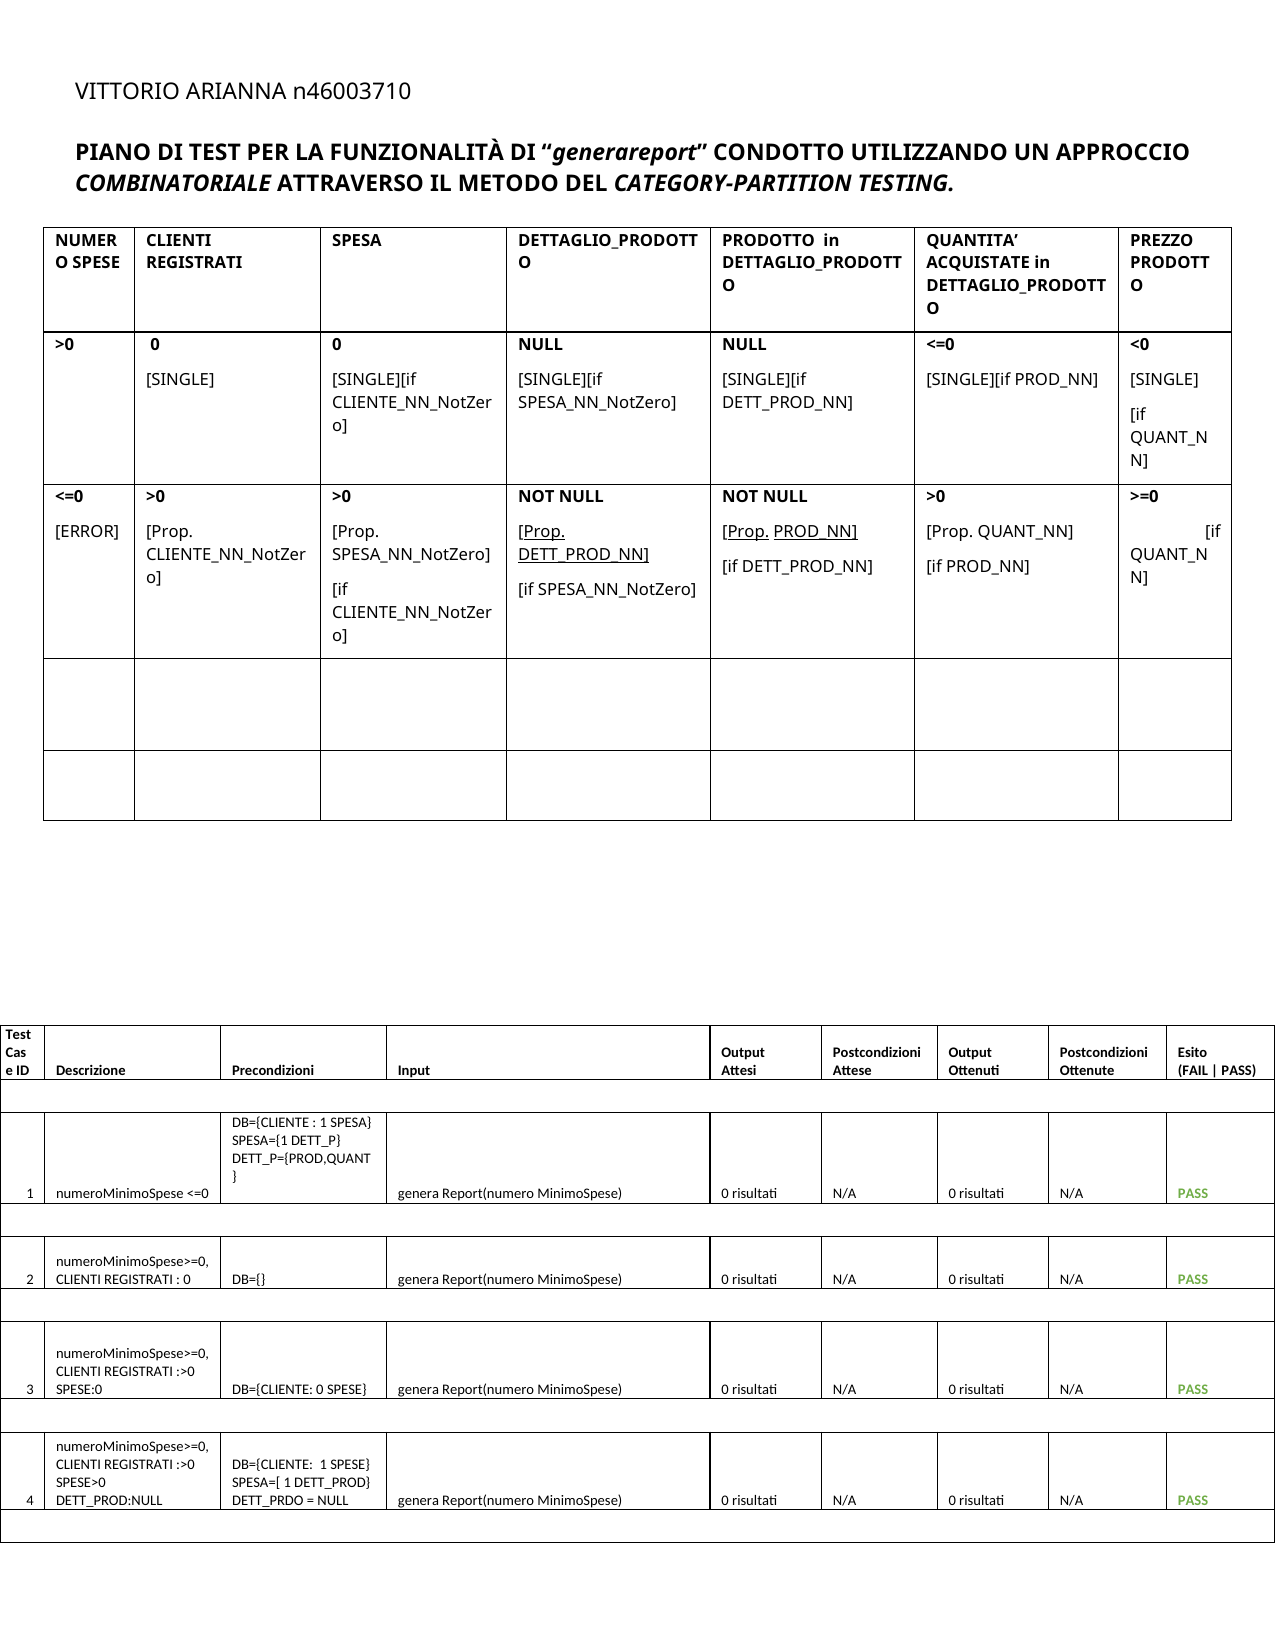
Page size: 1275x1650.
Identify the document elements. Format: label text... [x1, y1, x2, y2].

table_cell DB={CLIENTE: 0 SPESE} [221, 1322, 386, 1398]
table_cell N/A [1049, 1433, 1166, 1509]
table_cell 3 [1, 1322, 44, 1398]
table_cell 0 risultati [938, 1433, 1048, 1509]
table_cell PASS [1167, 1322, 1274, 1398]
table_cell 0 risultati [938, 1322, 1048, 1398]
table_cell [1, 1289, 1274, 1321]
table_header DETTAGLIO_PRODOTTO [507, 228, 710, 331]
table_header Precondizioni [221, 1026, 386, 1079]
table_cell PASS [1167, 1113, 1274, 1202]
table_cell [915, 659, 1118, 749]
table_header Input [387, 1026, 709, 1079]
table_cell genera Report(numero MinimoSpese) [387, 1322, 709, 1398]
table_cell genera Report(numero MinimoSpese) [387, 1237, 709, 1288]
table_cell PASS [1167, 1237, 1274, 1288]
table_cell NOT NULL [Prop. DETT_PROD_NN] [if SPESA_NN_NotZero] [507, 485, 710, 658]
table_cell numeroMinimoSpese>=0, CLIENTI REGISTRATI : 0 [45, 1237, 220, 1288]
table_cell N/A [822, 1433, 937, 1509]
table_header Test Case ID [1, 1026, 44, 1079]
table_cell 1 [1, 1113, 44, 1202]
table_cell [1, 1080, 1274, 1112]
table_cell [915, 751, 1118, 820]
table_cell N/A [1049, 1322, 1166, 1398]
table_cell DB={CLIENTE : 1 SPESA} SPESA={1 DETT_P} DETT_P={PROD,QUANT} [221, 1113, 386, 1202]
table_cell [44, 659, 134, 749]
table_header Output Attesi [711, 1026, 821, 1079]
table_cell <=0 [SINGLE][if PROD_NN] [915, 333, 1118, 483]
table_cell >0 [Prop. CLIENTE_NN_NotZero] [135, 485, 320, 658]
table_header Descrizione [45, 1026, 220, 1079]
table_cell 0 risultati [711, 1322, 821, 1398]
table_cell <=0 [ERROR] [44, 485, 134, 658]
table_cell 0 [SINGLE] [135, 333, 320, 483]
table_cell [507, 751, 710, 820]
table_cell [135, 751, 320, 820]
table_cell N/A [822, 1237, 937, 1288]
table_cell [387, 1433, 709, 1509]
table_cell numeroMinimoSpese>=0, CLIENTI REGISTRATI :>0 SPESE>0 DETT_PROD:NULL [45, 1433, 220, 1509]
table_cell >0 [44, 333, 134, 483]
table_cell [507, 659, 710, 749]
table_header Esito (FAIL | PASS) [1167, 1026, 1274, 1079]
table_cell >0 [Prop. QUANT_NN] [if PROD_NN] [915, 485, 1118, 658]
table_cell [44, 751, 134, 820]
table_cell PASS [1167, 1433, 1274, 1509]
table_header Postcondizioni Attese [822, 1026, 937, 1079]
table_cell 4 [1, 1433, 44, 1509]
table_cell 0 risultati [938, 1113, 1048, 1202]
table_cell numeroMinimoSpese <=0 [45, 1113, 220, 1202]
text PIANO DI TEST PER LA FUNZIONALITÀ DI “generareport” CONDOTTO UTILIZZANDO UN APPROCCIO COMBINATORIALE ATTRAVERSO IL METODO DEL CATEGORY-PARTITION TESTING. [75, 135, 1200, 198]
table_cell genera Report(numero MinimoSpese) [387, 1113, 709, 1202]
table_cell 2 [1, 1237, 44, 1288]
table_header PRODOTTO in DETTAGLIO_PRODOTTO [711, 228, 914, 331]
table_header SPESA [321, 228, 506, 331]
table_cell [1119, 751, 1231, 820]
table_cell N/A [822, 1113, 937, 1202]
table_cell <0 [SINGLE] [if QUANT_NN] [1119, 333, 1231, 483]
table_cell [321, 659, 506, 749]
table_cell NULL [SINGLE][if DETT_PROD_NN] [711, 333, 914, 483]
table_cell [711, 751, 914, 820]
text VITTORIO ARIANNA n46003710 [75, 75, 1200, 106]
table_cell numeroMinimoSpese>=0, CLIENTI REGISTRATI :>0 SPESE:0 [45, 1322, 220, 1398]
table_cell DB={CLIENTE: 1 SPESE} SPESA=[ 1 DETT_PROD} DETT_PRDO = NULL [221, 1433, 386, 1509]
table_cell [1119, 659, 1231, 749]
table_header CLIENTI REGISTRATI [135, 228, 320, 331]
table_cell NULL [SINGLE][if SPESA_NN_NotZero] [507, 333, 710, 483]
table_header Output Ottenuti [938, 1026, 1048, 1079]
table_cell N/A [1049, 1113, 1166, 1202]
table_cell 0 risultati [711, 1113, 821, 1202]
table_cell 0 risultati [711, 1433, 821, 1509]
table_cell 0 risultati [711, 1237, 821, 1288]
table_cell [321, 751, 506, 820]
table_cell [1, 1510, 1274, 1542]
table_cell N/A [1049, 1237, 1166, 1288]
table_cell N/A [822, 1322, 937, 1398]
table_cell NOT NULL [Prop. PROD_NN] [if DETT_PROD_NN] [711, 485, 914, 658]
table_cell DB={} [221, 1237, 386, 1288]
table_header NUMERO SPESE [44, 228, 134, 331]
table_cell [1, 1399, 1274, 1432]
table_cell [711, 659, 914, 749]
table_cell >0 [Prop. SPESA_NN_NotZero] [if CLIENTE_NN_NotZero] [321, 485, 506, 658]
table_cell >=0 [if QUANT_NN] [1119, 485, 1231, 658]
table_cell [135, 659, 320, 749]
table_header Postcondizioni Ottenute [1049, 1026, 1166, 1079]
table_header PREZZO PRODOTTO [1119, 228, 1231, 331]
table_cell 0 risultati [938, 1237, 1048, 1288]
table_cell 0 [SINGLE][if CLIENTE_NN_NotZero] [321, 333, 506, 483]
table_cell [1, 1204, 1274, 1236]
table_header QUANTITA’ ACQUISTATE in DETTAGLIO_PRODOTTO [915, 228, 1118, 331]
